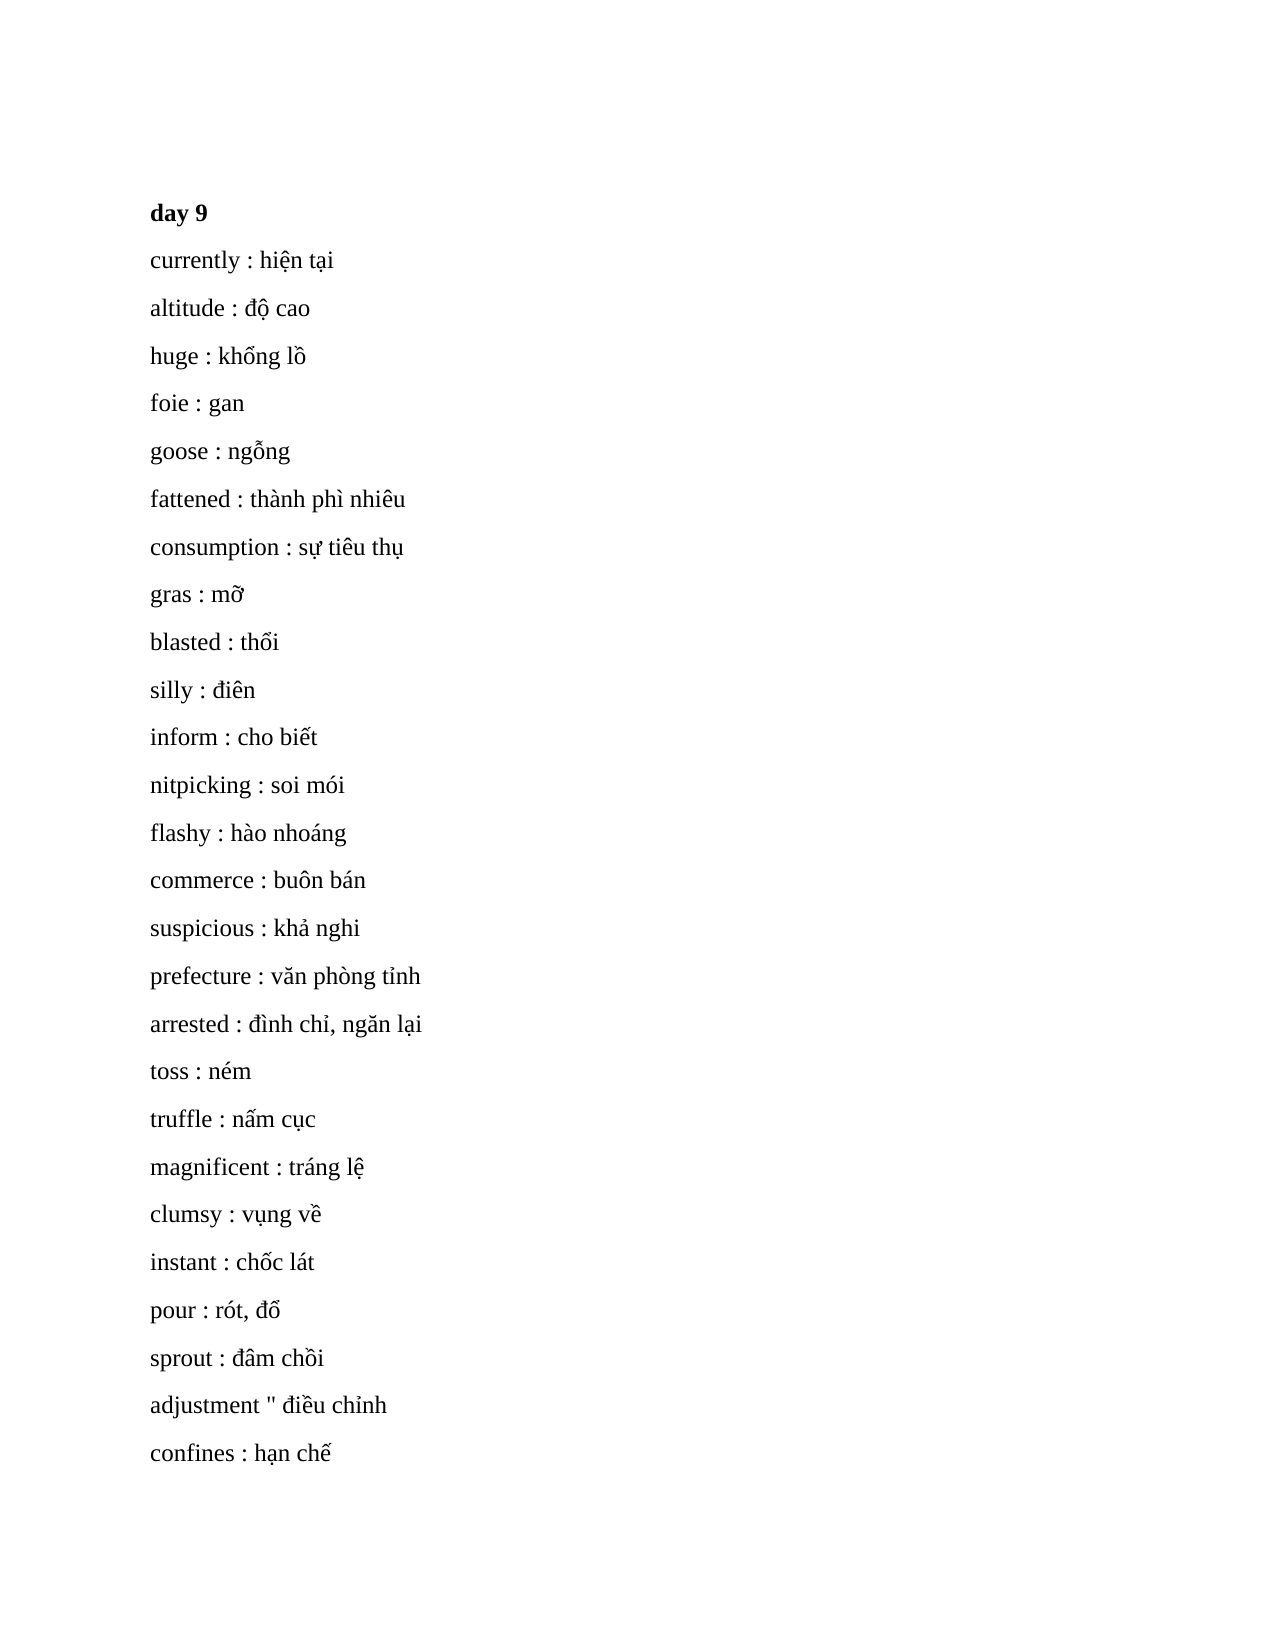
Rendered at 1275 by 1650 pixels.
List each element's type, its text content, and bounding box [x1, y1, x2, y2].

text fattened : thành phì nhiêu [150, 484, 1125, 513]
text consumption : sự tiêu thụ [150, 532, 1125, 560]
text confines : hạn chế [150, 1438, 1125, 1467]
text blasted : thổi [150, 627, 1125, 656]
text truffle : nấm cục [150, 1104, 1125, 1133]
text arrested : đình chỉ, ngăn lại [150, 1009, 1125, 1037]
text commerce : buôn bán [150, 866, 1125, 894]
text clumsy : vụng về [150, 1199, 1125, 1228]
text magnificent : tráng lệ [150, 1152, 1125, 1181]
text altitude : độ cao [150, 293, 1125, 322]
text foie : gan [150, 388, 1125, 417]
text prefecture : văn phòng tỉnh [150, 961, 1125, 990]
text instant : chốc lát [150, 1247, 1125, 1276]
text inform : cho biết [150, 722, 1125, 751]
text silly : điên [150, 675, 1125, 703]
text suspicious : khả nghi [150, 913, 1125, 942]
text huge : khổng lồ [150, 341, 1125, 369]
text goose : ngỗng [150, 436, 1125, 465]
text sprout : đâm chồi [150, 1343, 1125, 1371]
text gras : mỡ [150, 579, 1125, 608]
text adjustment " điều chỉnh [150, 1390, 1125, 1419]
text day 9 [150, 198, 1125, 226]
text currently : hiện tại [150, 245, 1125, 274]
text pour : rót, đổ [150, 1295, 1125, 1324]
text nitpicking : soi mói [150, 770, 1125, 799]
text toss : ném [150, 1056, 1125, 1085]
text flashy : hào nhoáng [150, 818, 1125, 847]
